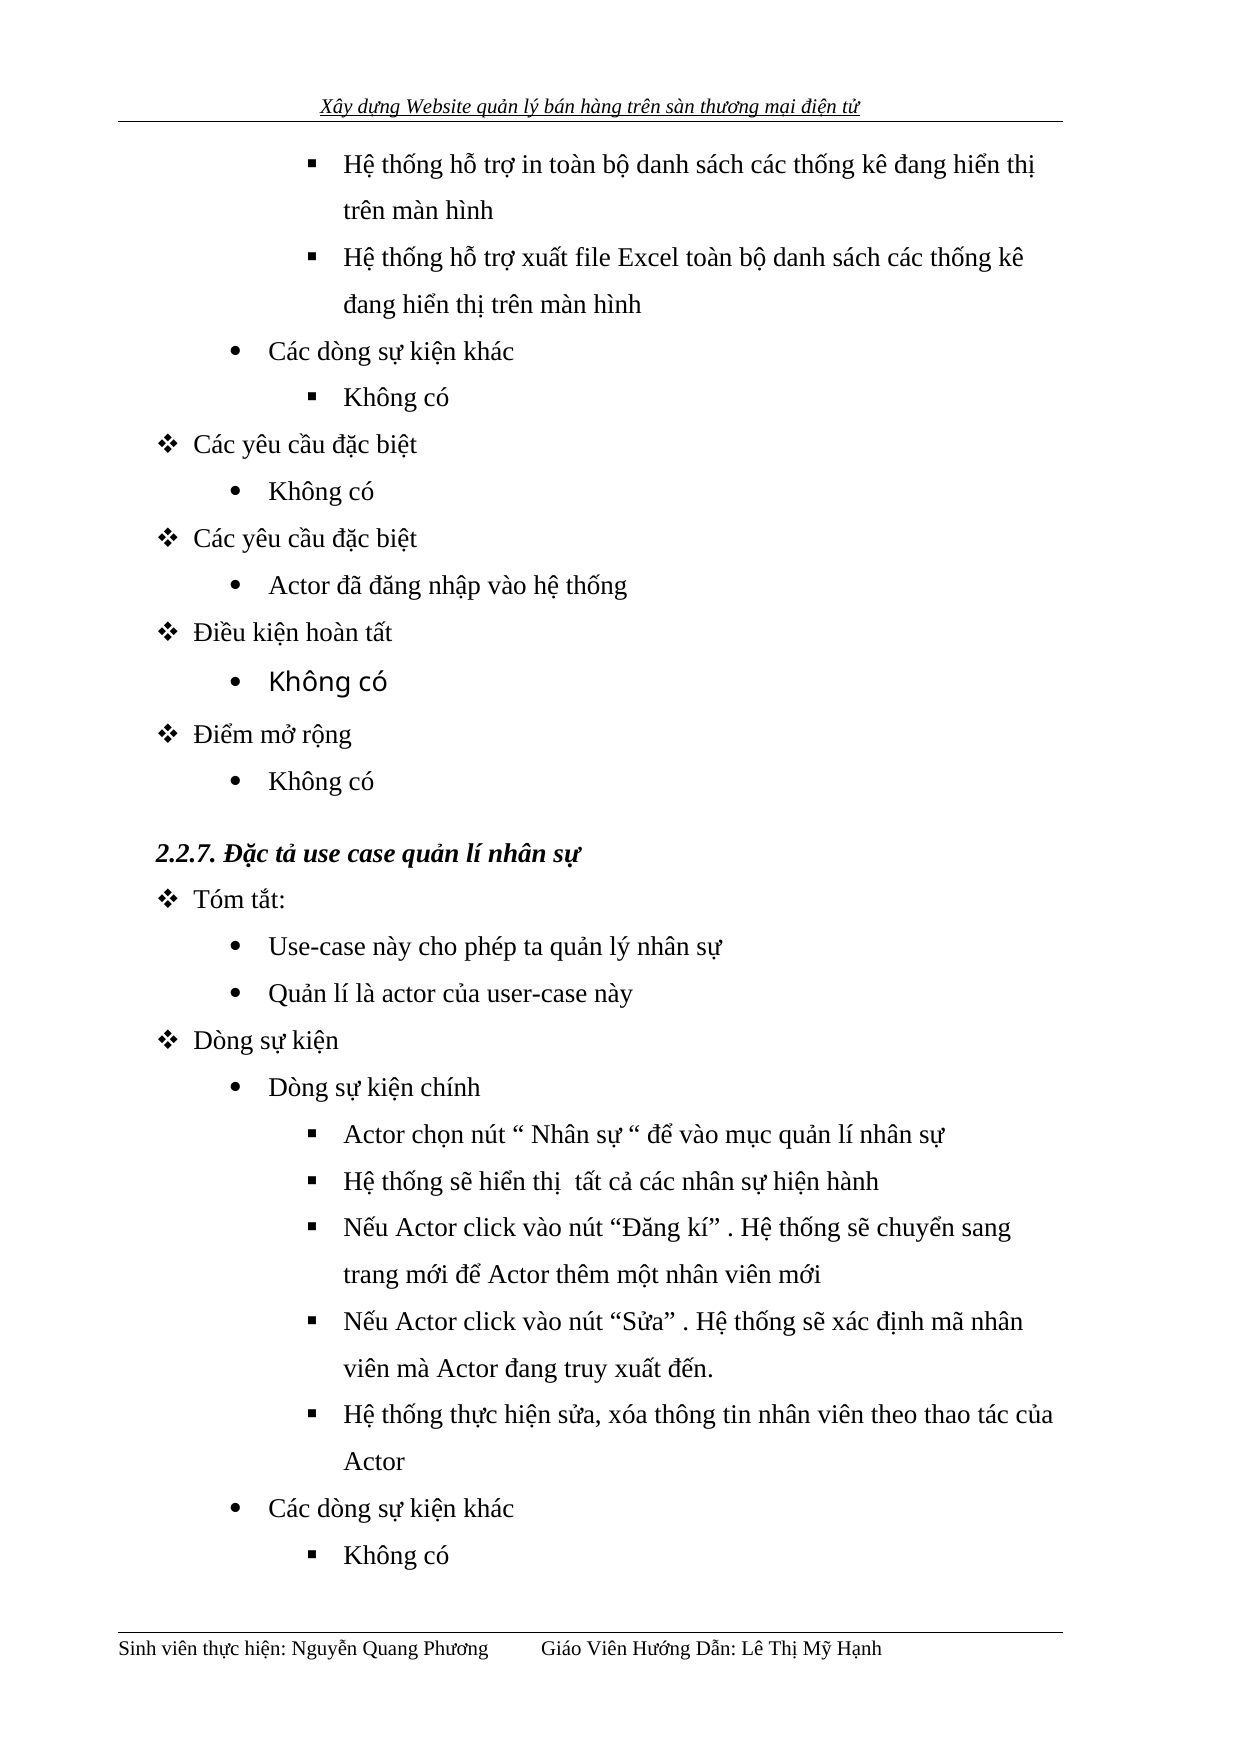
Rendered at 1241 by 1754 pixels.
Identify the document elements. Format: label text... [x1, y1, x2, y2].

list Actor chọn nút “ Nhân sự “ để vào mục quản lí nhân sự [306, 1118, 1063, 1149]
list Hệ thống hỗ trợ xuất file Excel toàn bộ danh sách các thống kê đang hiển thị trên màn hình [306, 241, 1063, 319]
list Không có [231, 663, 1063, 699]
list Không có [306, 1539, 1063, 1570]
list Use-case này cho phép ta quản lý nhân sự [231, 930, 1063, 962]
list Các dòng sự kiện khác [231, 1492, 1063, 1523]
list Không có [306, 381, 1063, 413]
list Các yêu cầu đặc biệt [156, 522, 1063, 553]
list Quản lí là actor của user-case này [231, 977, 1063, 1008]
list Dòng sự kiện chính [231, 1071, 1063, 1102]
subtitle 2.2.7. Đặc tả use case quản lí nhân sự [127, 837, 1063, 868]
list Dòng sự kiện [156, 1024, 1063, 1055]
list Điểm mở rộng [156, 718, 1063, 749]
list Không có [193, 765, 1063, 796]
list Nếu Actor click vào nút “Sửa” . Hệ thống sẽ xác định mã nhân viên mà Actor đang truy xuất đến. [306, 1305, 1063, 1383]
list Các dòng sự kiện khác [231, 334, 1063, 366]
list Hệ thống thực hiện sửa, xóa thông tin nhân viên theo thao tác của Actor [306, 1398, 1063, 1476]
list Actor đã đăng nhập vào hệ thống [231, 569, 1063, 600]
list Không có [231, 475, 1063, 506]
list Hệ thống hỗ trợ in toàn bộ danh sách các thống kê đang hiển thị trên màn hình [306, 148, 1063, 226]
list Hệ thống sẽ hiển thị tất cả các nhân sự hiện hành [306, 1165, 1063, 1196]
list Các yêu cầu đặc biệt [156, 428, 1063, 459]
list Tóm tắt: [156, 883, 1063, 915]
list Điều kiện hoàn tất [156, 616, 1063, 647]
list Nếu Actor click vào nút “Đăng kí” . Hệ thống sẽ chuyển sang trang mới để Actor thêm một nhân viên mới [306, 1212, 1063, 1289]
